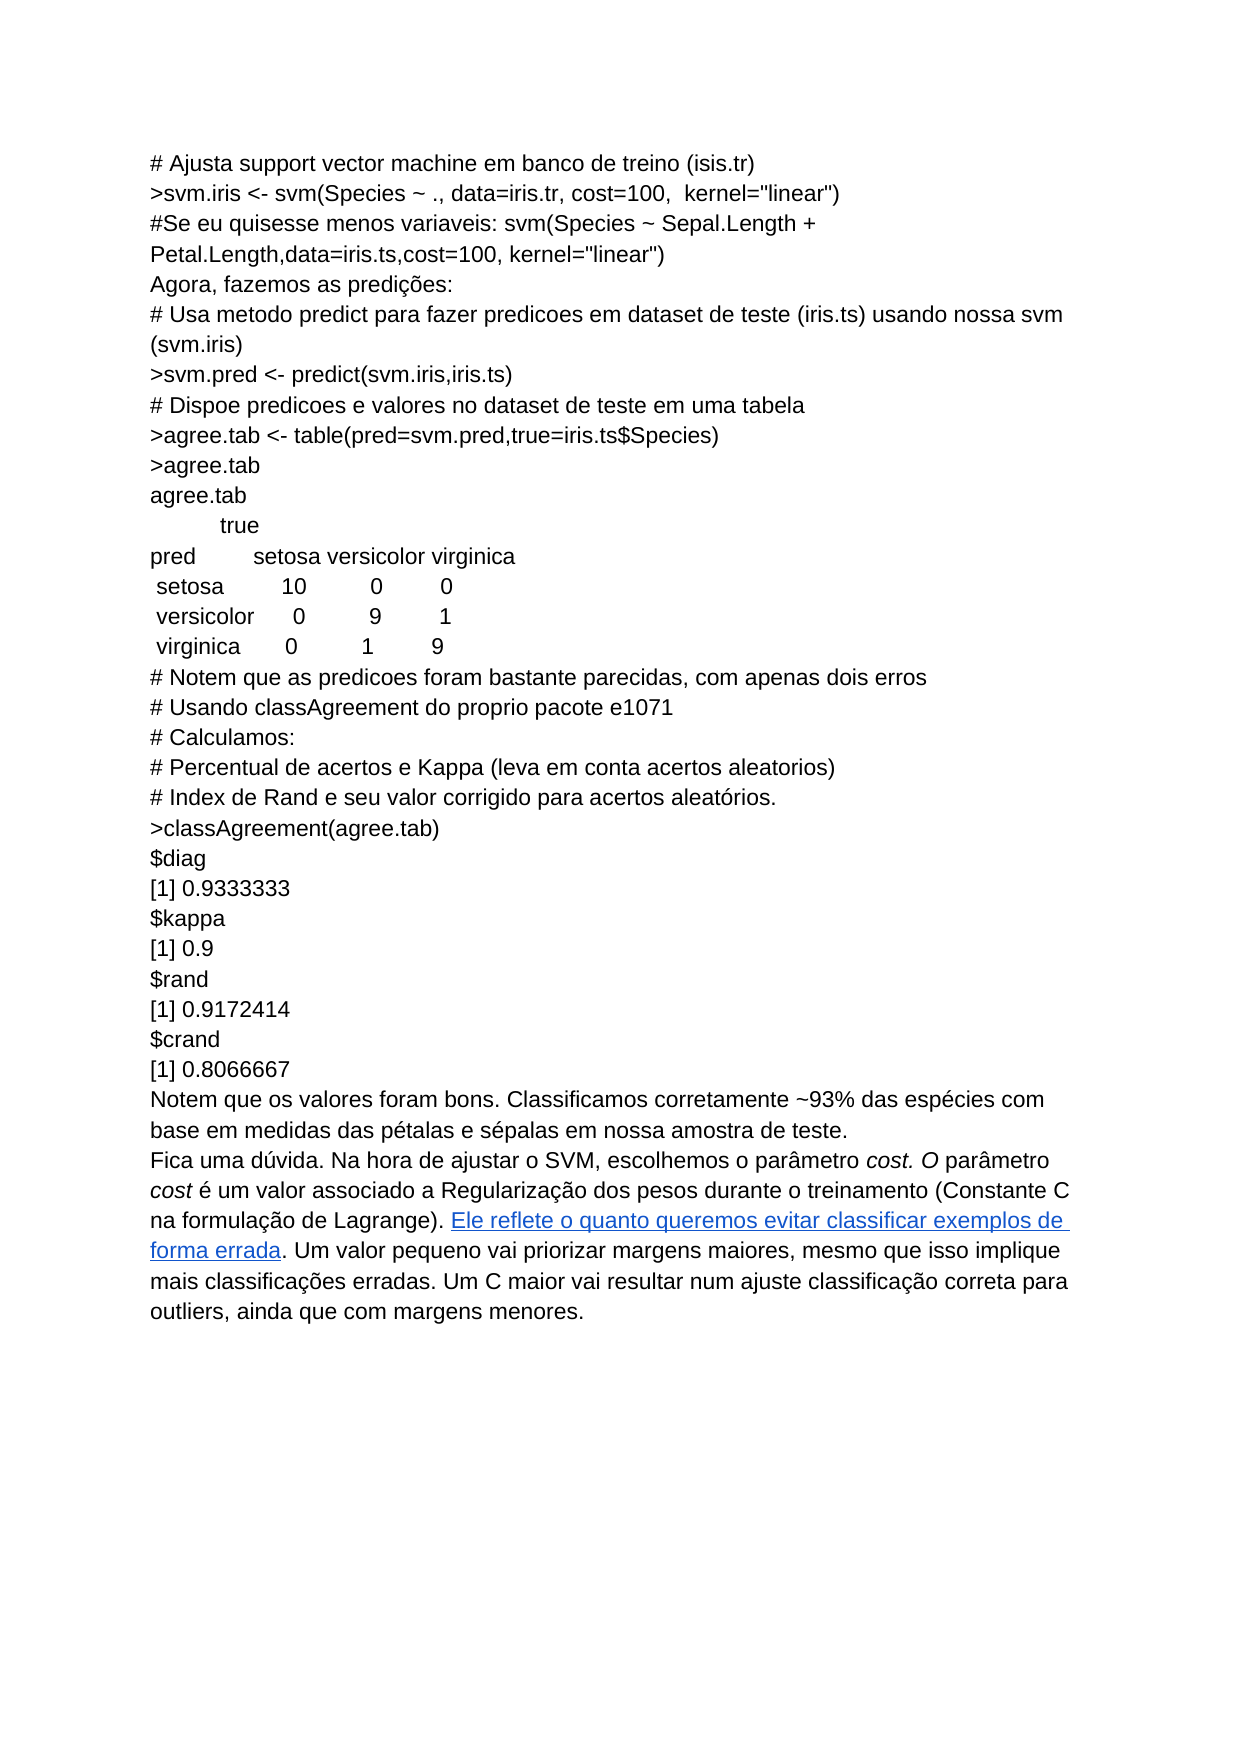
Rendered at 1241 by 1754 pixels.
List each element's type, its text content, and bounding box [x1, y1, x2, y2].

text agree.tab [150, 482, 1090, 509]
text # Calculamos: [150, 724, 1090, 750]
text >classAgreement(agree.tab) [150, 814, 1090, 841]
text versicolor 0 9 1 [150, 603, 1090, 629]
text $kappa [150, 905, 1090, 932]
text # Percentual de acertos e Kappa (leva em conta acertos aleatorios) [150, 754, 1090, 781]
text # Usando classAgreement do proprio pacote e1071 [150, 694, 1090, 720]
text Agora, fazemos as predições: [150, 271, 1090, 297]
text >svm.iris <- svm(Species ~ ., data=iris.tr, cost=100, kernel="linear") [150, 180, 1090, 207]
text $rand [150, 966, 1090, 992]
text # Dispoe predicoes e valores no dataset de teste em uma tabela [150, 392, 1090, 418]
text # Notem que as predicoes foram bastante parecidas, com apenas dois erros [150, 663, 1090, 690]
text setosa 10 0 0 [150, 573, 1090, 599]
text $crand [150, 1026, 1090, 1052]
text # Usa metodo predict para fazer predicoes em dataset de teste (iris.ts) usando nossa svm (svm.iris) [150, 301, 1090, 358]
text # Ajusta support vector machine em banco de treino (isis.tr) [150, 150, 1090, 176]
text virginica 0 1 9 [150, 633, 1090, 660]
text Fica uma dúvida. Na hora de ajustar o SVM, escolhemos o parâmetro cost. O parâmetro cost é um valor associado a Regularização dos pesos durante o treinamento (Constante C na formulação de Lagrange). Ele reflete o quanto queremos evitar classificar exemplos de forma errada. Um valor pequeno vai priorizar margens maiores, mesmo que isso implique mais classificações erradas. Um C maior vai resultar num ajuste classificação correta para outliers, ainda que com margens menores. [150, 1147, 1090, 1324]
text #Se eu quisesse menos variaveis: svm(Species ~ Sepal.Length + Petal.Length,data=iris.ts,cost=100, kernel="linear") [150, 210, 1090, 267]
text >svm.pred <- predict(svm.iris,iris.ts) [150, 361, 1090, 388]
text true [150, 512, 1090, 539]
text [1] 0.9333333 [150, 875, 1090, 901]
text [1] 0.9 [150, 935, 1090, 962]
text $diag [150, 845, 1090, 871]
text >agree.tab [150, 452, 1090, 478]
text [1] 0.9172414 [150, 996, 1090, 1022]
text pred setosa versicolor virginica [150, 543, 1090, 569]
text Notem que os valores foram bons. Classificamos corretamente ~93% das espécies com base em medidas das pétalas e sépalas em nossa amostra de teste. [150, 1086, 1090, 1143]
text [1] 0.8066667 [150, 1056, 1090, 1083]
text # Index de Rand e seu valor corrigido para acertos aleatórios. [150, 784, 1090, 811]
text >agree.tab <- table(pred=svm.pred,true=iris.ts$Species) [150, 422, 1090, 448]
